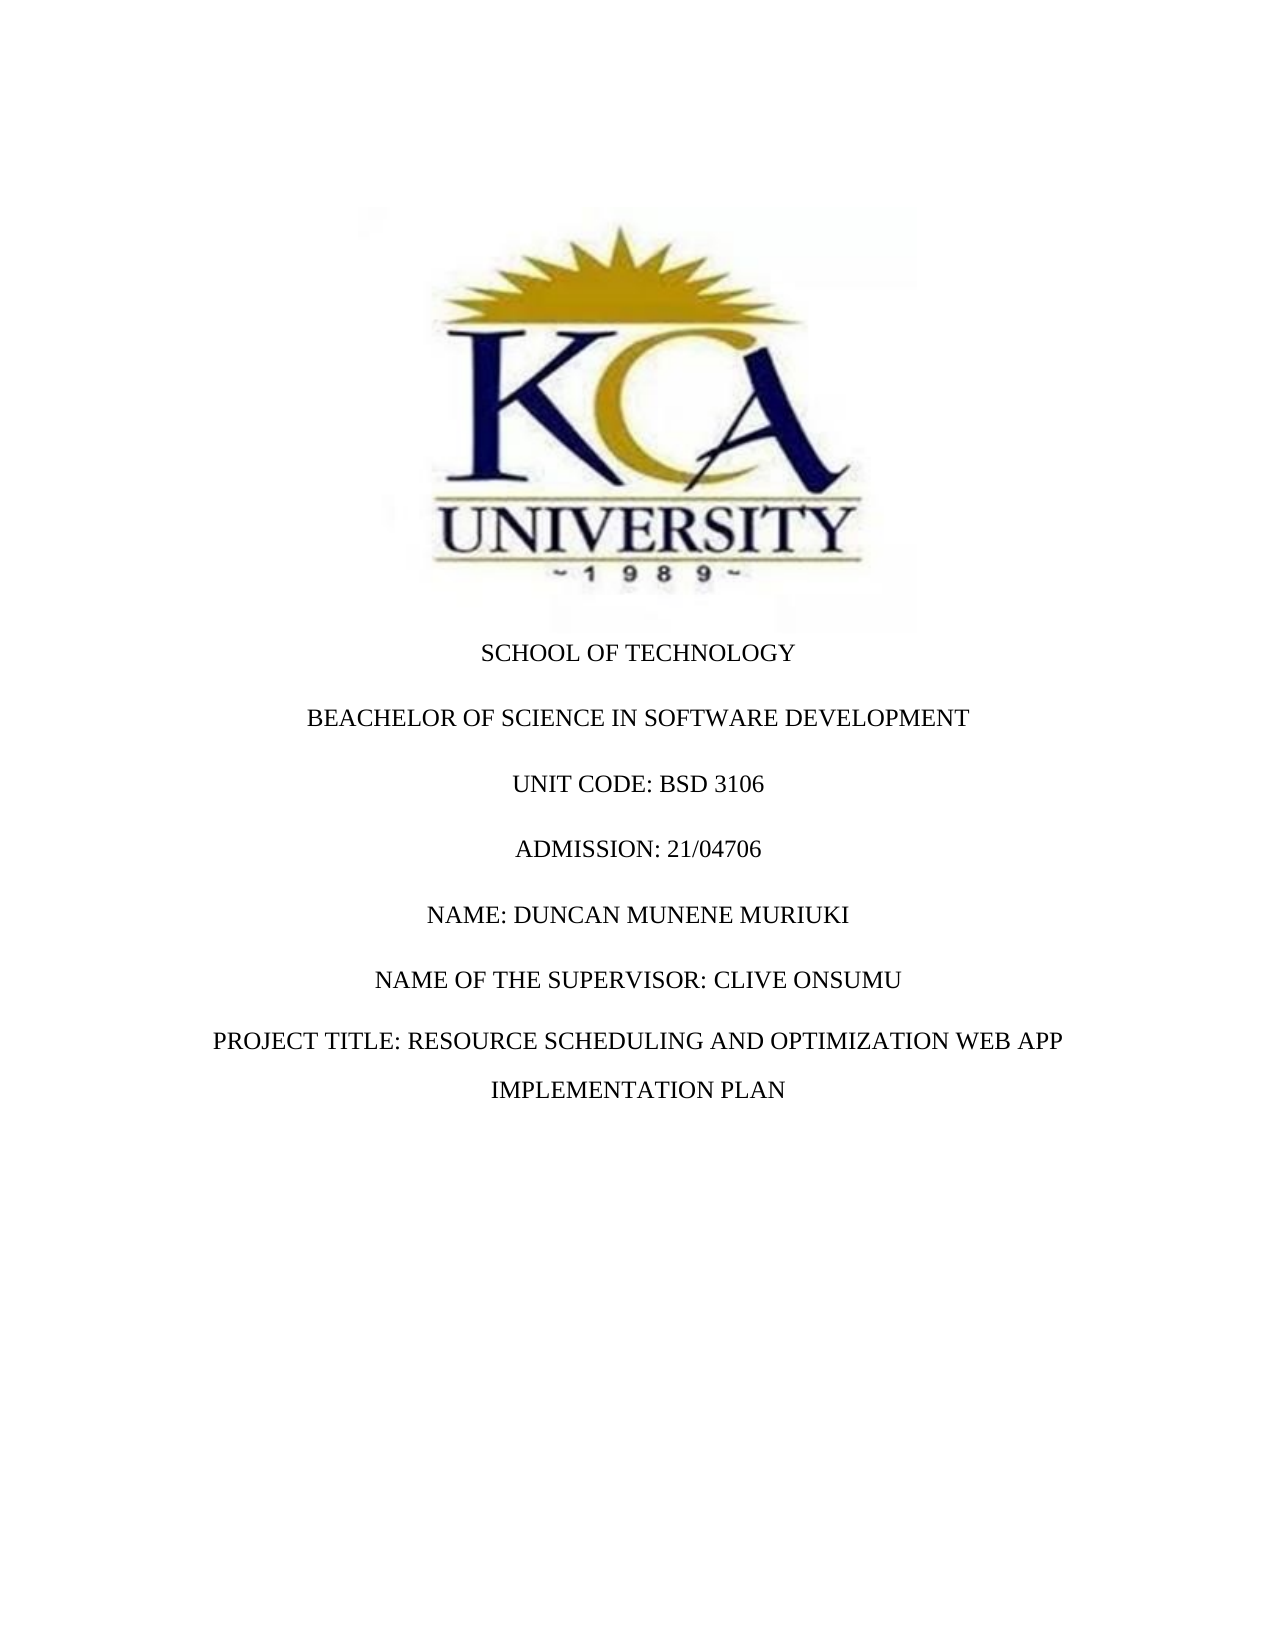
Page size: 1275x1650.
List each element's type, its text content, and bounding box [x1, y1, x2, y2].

text NAME: DUNCAN MUNENE MURIUKI [151, 900, 1125, 928]
text IMPLEMENTATION PLAN [151, 1075, 1125, 1103]
text SCHOOL OF TECHNOLOGY [151, 638, 1125, 667]
text BEACHELOR OF SCIENCE IN SOFTWARE DEVELOPMENT [151, 703, 1125, 732]
picture [357, 207, 918, 634]
text NAME OF THE SUPERVISOR: CLIVE ONSUMU [151, 965, 1125, 994]
text ADMISSION: 21/04706 [151, 834, 1125, 863]
text UNIT CODE: BSD 3106 [151, 769, 1125, 798]
text PROJECT TITLE: RESOURCE SCHEDULING AND OPTIMIZATION WEB APP [151, 1026, 1125, 1054]
